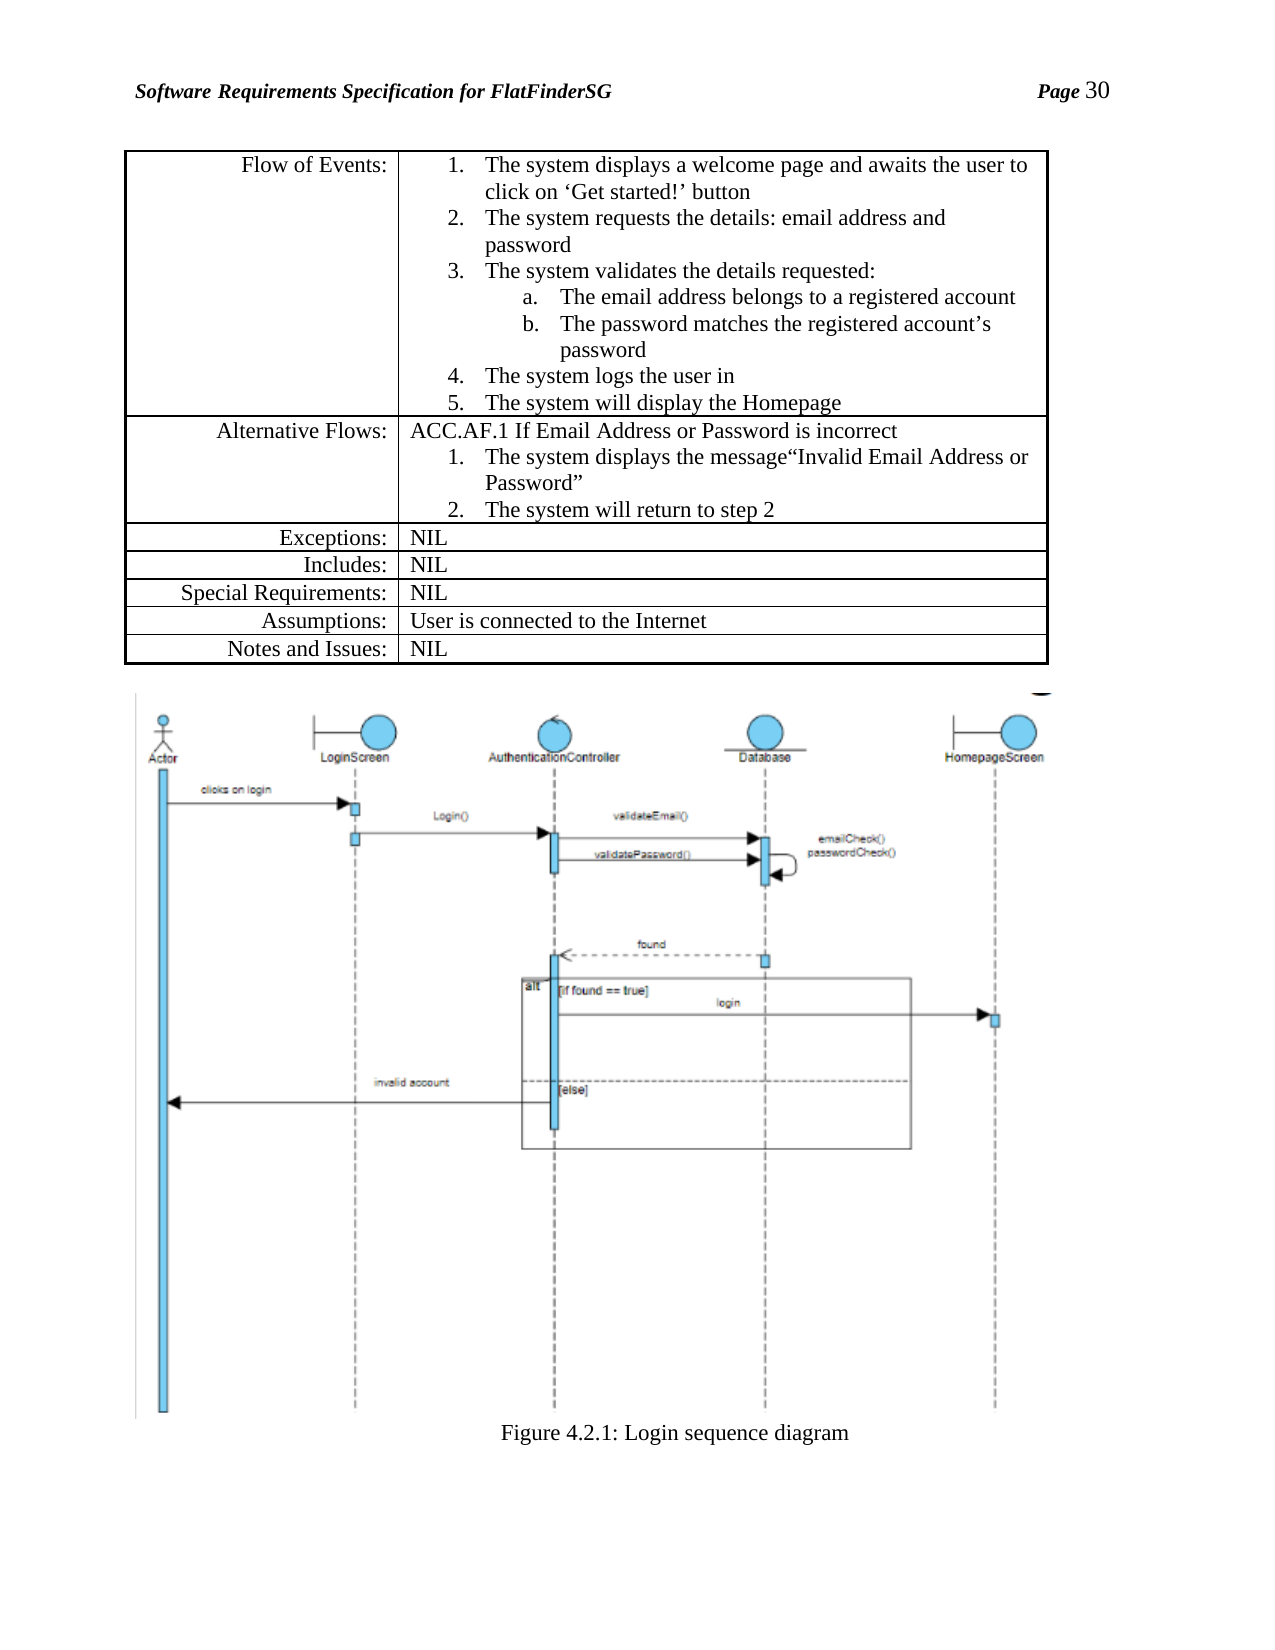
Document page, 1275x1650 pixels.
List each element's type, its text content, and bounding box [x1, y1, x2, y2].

text Figure 4.2.1: Login sequence diagram [135, 1419, 1140, 1445]
table_cell NIL [399, 580, 1046, 606]
picture [135, 693, 1140, 1419]
table_cell Exceptions: [127, 524, 398, 550]
table_cell The system displays a welcome page and awaits the user to click on ‘Get started!’ button The system requests the details: email address and password The system validates the details requested: The email address belongs to a registered account The password matches the registered account’s password The system logs the user in The system will display the Homepage [399, 152, 1046, 415]
table_cell Special Requirements: [127, 580, 398, 606]
table_cell ACC.AF.1 If Email Address or Password is incorrect The system displays the message“Invalid Email Address or Password” The system will return to step 2 [399, 417, 1046, 522]
table_cell Notes and Issues: [127, 635, 398, 662]
table_cell Flow of Events: [127, 152, 398, 415]
table_cell Includes: [127, 552, 398, 578]
table_cell User is connected to the Internet [399, 607, 1046, 634]
table_cell Assumptions: [127, 607, 398, 634]
table_cell NIL [399, 524, 1046, 550]
table_cell Alternative Flows: [127, 417, 398, 522]
table_cell NIL [399, 635, 1046, 662]
table_cell NIL [399, 552, 1046, 578]
